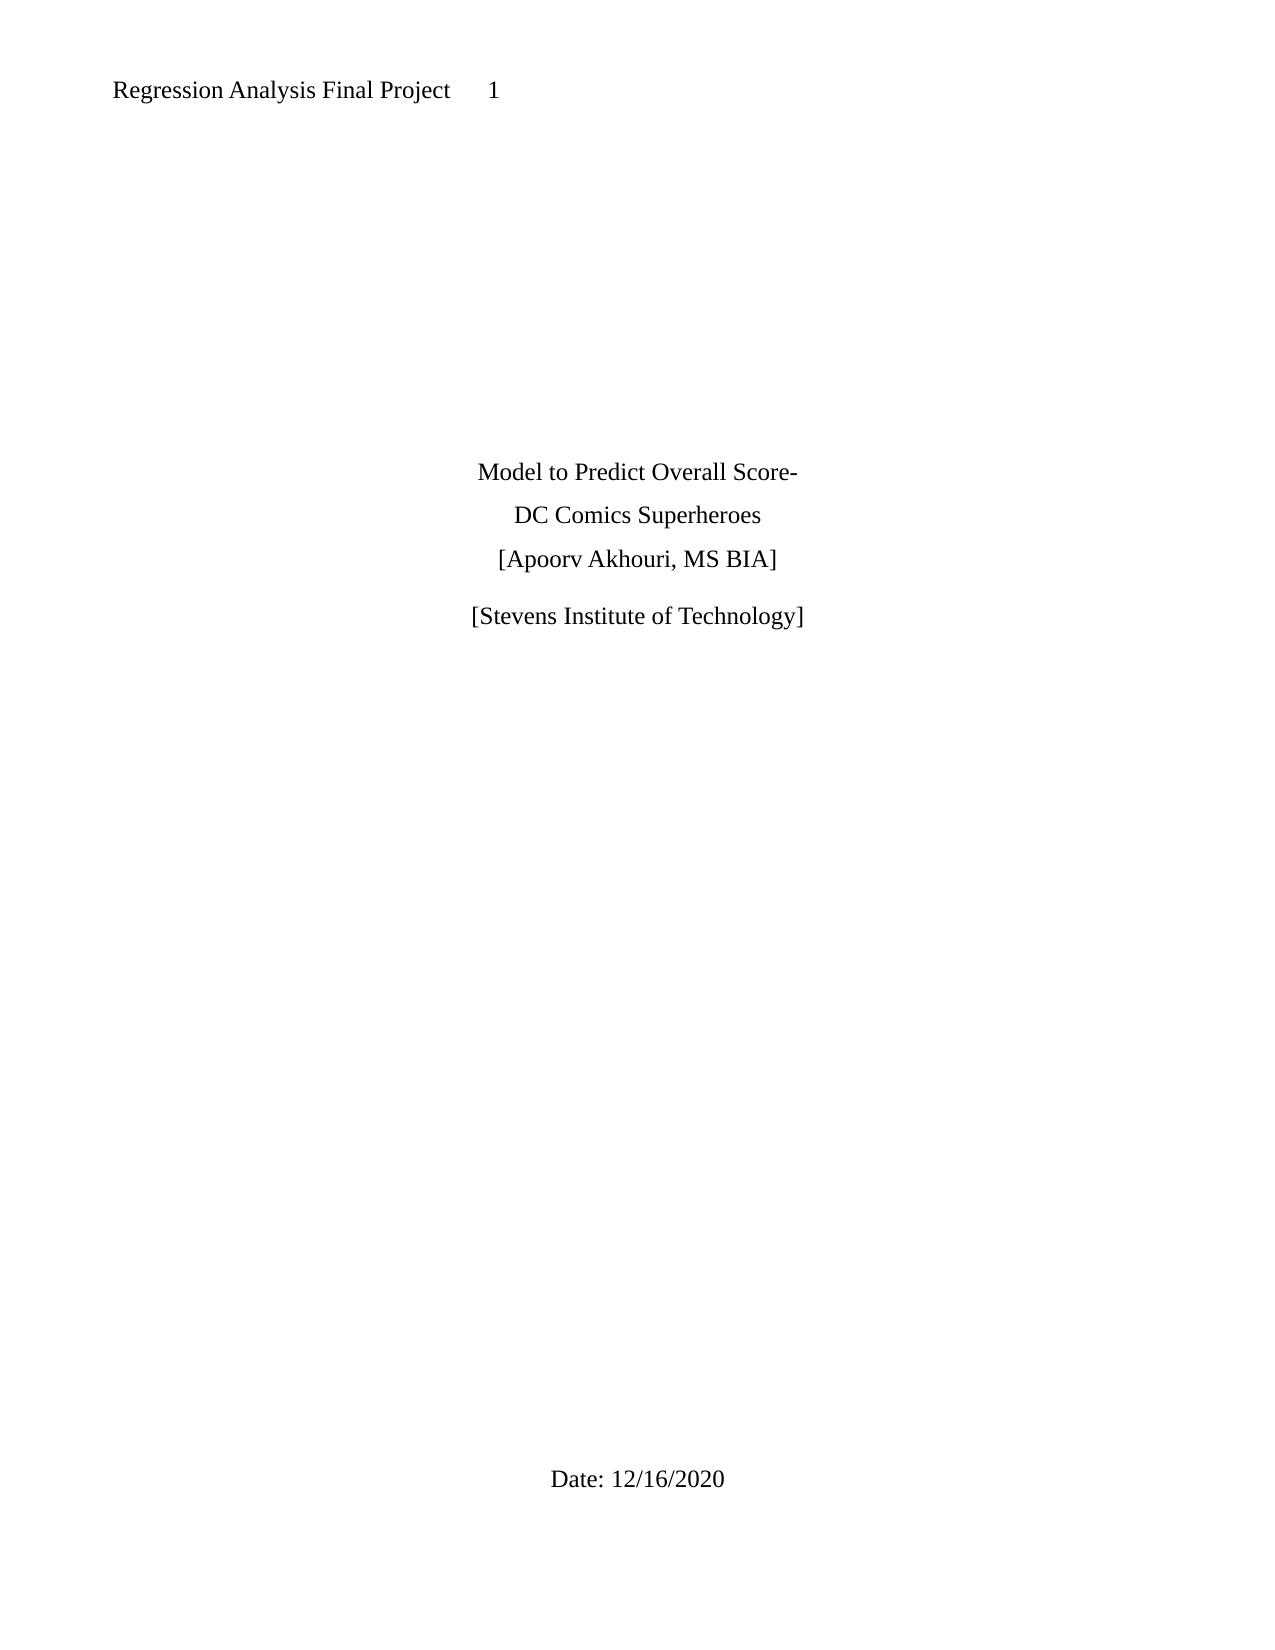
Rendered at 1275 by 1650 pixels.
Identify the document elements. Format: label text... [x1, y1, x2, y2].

title [Stevens Institute of Technology] [112, 601, 1162, 630]
title [Apoorv Akhouri, MS BIA] [112, 544, 1162, 572]
title Date: 12/16/2020 [112, 1464, 1162, 1492]
